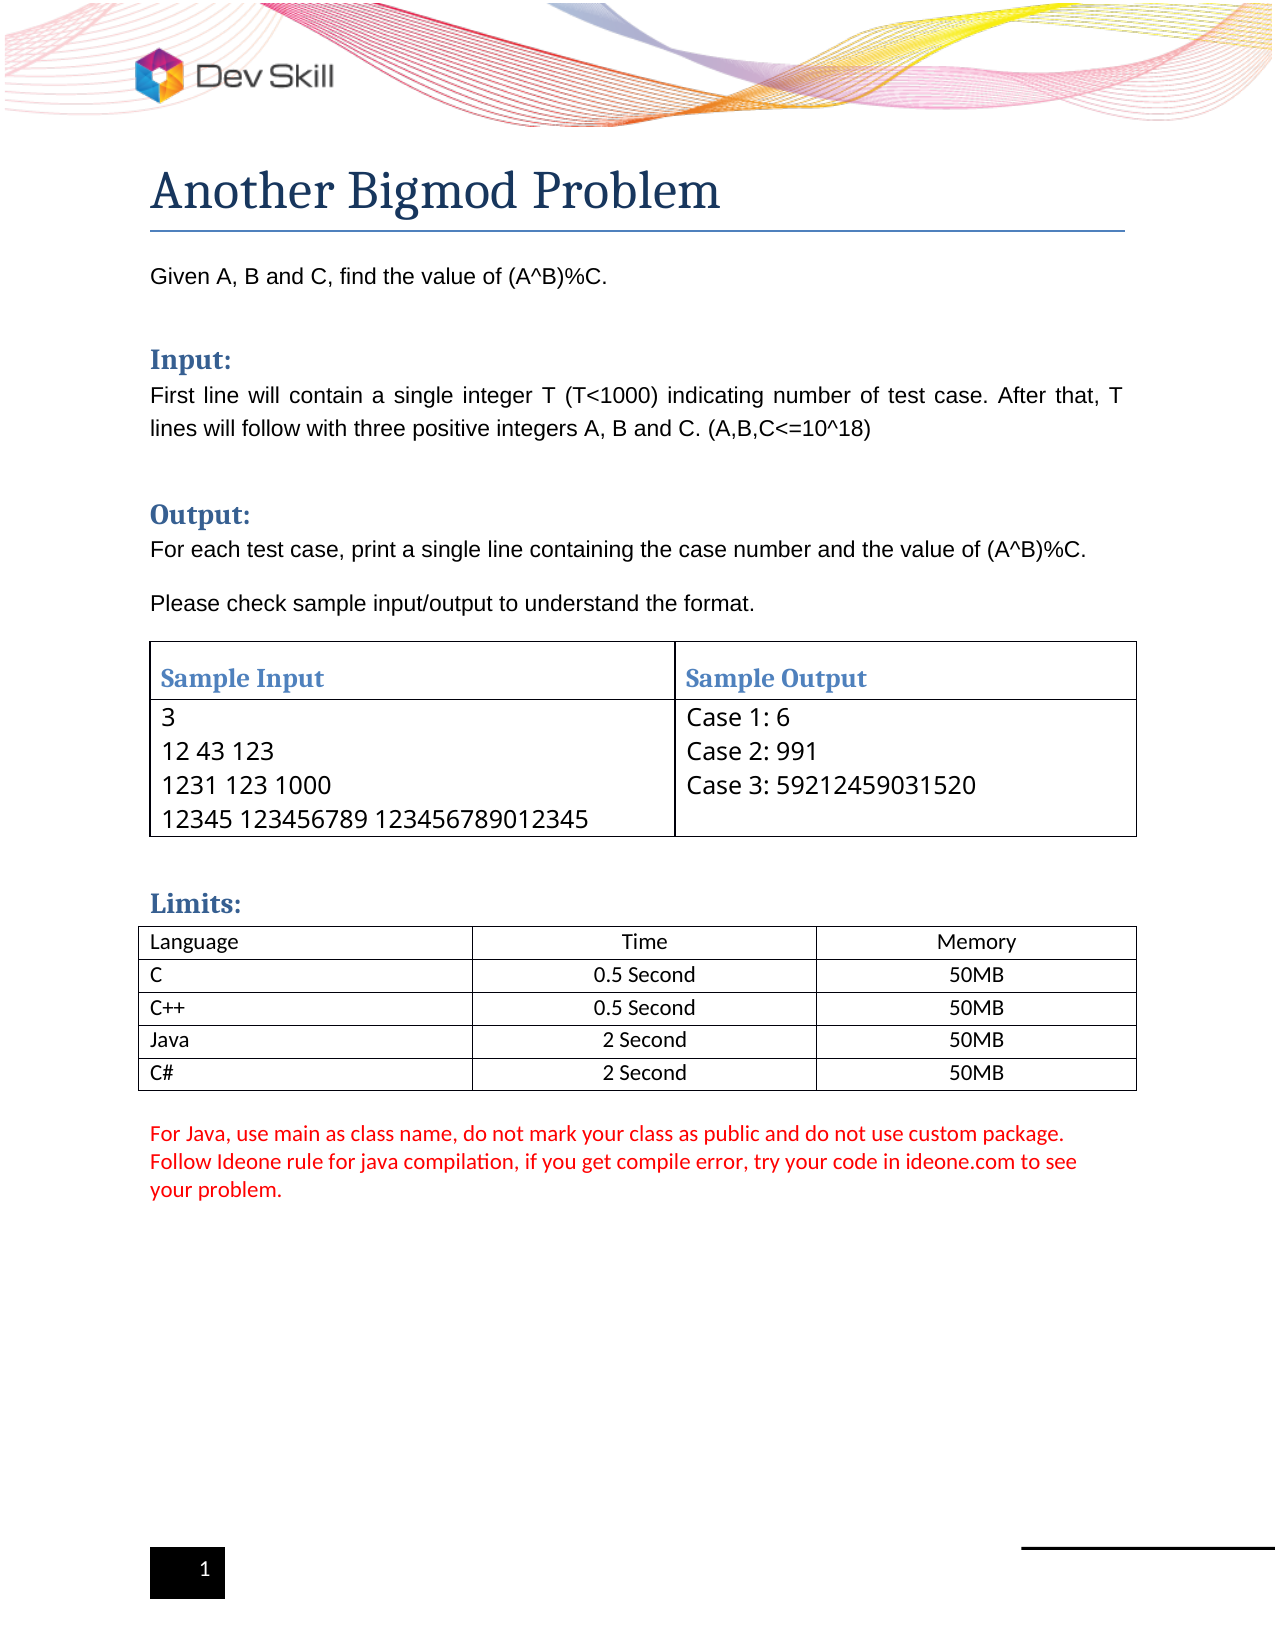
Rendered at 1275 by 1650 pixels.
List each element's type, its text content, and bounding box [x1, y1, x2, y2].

table_cell 0.5 Second [473, 960, 816, 992]
text Please check sample input/output to understand the format. [150, 590, 1125, 617]
table_cell 50MB [817, 1059, 1136, 1090]
text First line will contain a single integer T (T<1000) indicating number of test case. After that, T lines will follow with three positive integers A, B and C. (A,B,C<=10^18) [150, 382, 1125, 441]
subtitle Output: [150, 498, 1125, 531]
table_header Time [473, 927, 816, 959]
table_cell 2 Second [473, 1059, 816, 1090]
table_cell 3 12 43 123 1231 123 1000 12345 123456789 123456789012345 [151, 700, 674, 836]
table_cell C [139, 960, 472, 992]
table_cell Java [139, 1026, 472, 1057]
subtitle Limits: [150, 887, 1125, 921]
text Given A, B and C, find the value of (A^B)%C. [150, 263, 1125, 290]
table_cell C++ [139, 993, 472, 1024]
table_cell 50MB [817, 1026, 1136, 1057]
title Another Bigmod Problem [150, 159, 1125, 230]
table_cell 50MB [817, 960, 1136, 992]
table_header Sample Output [676, 642, 1136, 699]
table_header Sample Input [151, 642, 674, 699]
text For Java, use main as class name, do not mark your class as public and do not use custom package. Follow Ideone rule for java compilation, if you get compile error, try your code in ideone.com to see your problem. [150, 1119, 1125, 1203]
table_cell 0.5 Second [473, 993, 816, 1024]
table_cell 50MB [817, 993, 1136, 1024]
table_cell Case 1: 6 Case 2: 991 Case 3: 59212459031520 [676, 700, 1136, 836]
picture [4, 3, 1272, 127]
table_header Memory [817, 927, 1136, 959]
subtitle Input: [150, 343, 1125, 377]
table_header Language [139, 927, 472, 959]
text For each test case, print a single line containing the case number and the value of (A^B)%C. [150, 536, 1125, 563]
table_cell 2 Second [473, 1026, 816, 1057]
table_cell C# [139, 1059, 472, 1090]
